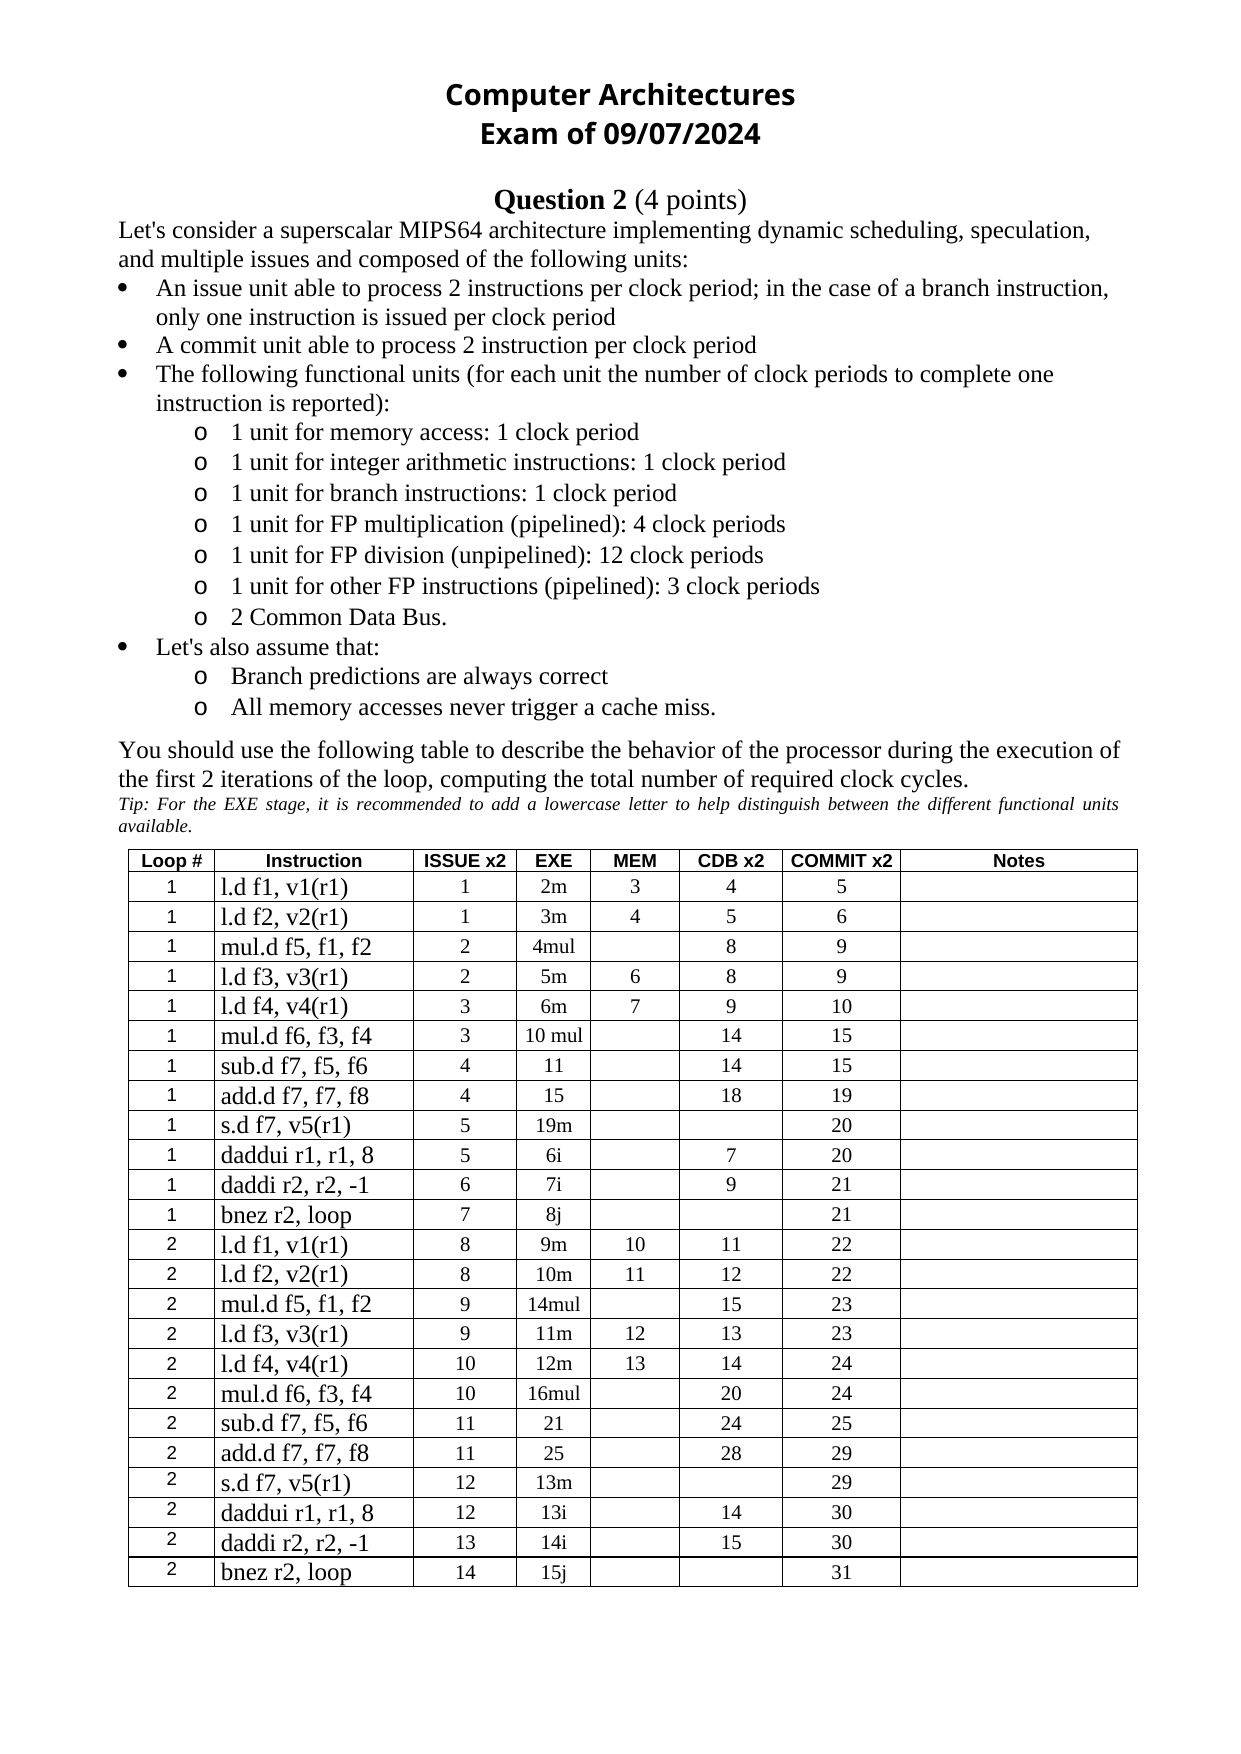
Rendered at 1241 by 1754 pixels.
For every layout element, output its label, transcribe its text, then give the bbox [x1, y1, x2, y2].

table_cell 14 [680, 1021, 782, 1050]
table_cell 1 [129, 1111, 214, 1139]
table_cell 29 [783, 1438, 900, 1467]
table_cell 9m [517, 1230, 590, 1258]
table_cell 10 mul [517, 1021, 590, 1050]
table_cell 12m [517, 1349, 590, 1378]
table_cell 15 [517, 1081, 590, 1109]
table_header Instruction [215, 850, 413, 871]
table_cell 4mul [517, 932, 590, 961]
table_cell 25 [517, 1438, 590, 1467]
table_cell [591, 1498, 679, 1527]
table_cell 23 [783, 1289, 900, 1318]
table_cell l.d f3, v3(r1) [215, 962, 413, 990]
table_cell 22 [783, 1230, 900, 1258]
table_cell 6 [414, 1170, 516, 1199]
table_cell [901, 872, 1137, 901]
table_cell 5 [783, 872, 900, 901]
table_cell add.d f7, f7, f8 [215, 1081, 413, 1109]
table_cell 24 [680, 1409, 782, 1437]
table_cell [901, 1409, 1137, 1437]
table_cell 16mul [517, 1379, 590, 1407]
table_cell 8 [680, 962, 782, 990]
table_cell 7 [414, 1200, 516, 1229]
table_cell 2 [129, 1468, 214, 1497]
table_cell 1 [129, 1021, 214, 1050]
table_cell [591, 1111, 679, 1139]
table_cell 1 [129, 962, 214, 990]
list 1 unit for FP multiplication (pipelined): 4 clock periods [193, 509, 1122, 540]
list 1 unit for integer arithmetic instructions: 1 clock period [193, 447, 1122, 478]
table_cell sub.d f7, f5, f6 [215, 1051, 413, 1080]
table_cell [680, 1468, 782, 1497]
table_cell [901, 1230, 1137, 1258]
table_cell [901, 1468, 1137, 1497]
table_cell 29 [783, 1468, 900, 1497]
table_cell 9 [414, 1319, 516, 1348]
table_cell 15 [680, 1289, 782, 1318]
table_cell [591, 1170, 679, 1199]
table_cell [591, 1081, 679, 1109]
table_cell s.d f7, v5(r1) [215, 1468, 413, 1497]
table_cell 10 [783, 991, 900, 1020]
table_cell 1 [414, 902, 516, 931]
table_cell [901, 1021, 1137, 1050]
table_cell 10 [591, 1230, 679, 1258]
list An issue unit able to process 2 instructions per clock period; in the case of a branch instruction, only one instruction is issued per clock period [118, 273, 1122, 330]
table_cell 8 [680, 932, 782, 961]
table_cell 7 [591, 991, 679, 1020]
table_cell 18 [680, 1081, 782, 1109]
table_cell 15 [783, 1021, 900, 1050]
table_cell 2 [129, 1528, 214, 1556]
table_cell 8 [414, 1260, 516, 1288]
table_cell 13i [517, 1498, 590, 1527]
table_cell 14 [680, 1349, 782, 1378]
table_cell 12 [414, 1498, 516, 1527]
table_cell mul.d f6, f3, f4 [215, 1379, 413, 1407]
table_cell l.d f2, v2(r1) [215, 902, 413, 931]
table_cell [901, 1379, 1137, 1407]
table_cell [901, 1438, 1137, 1467]
table_cell 11 [680, 1230, 782, 1258]
table_cell [901, 1200, 1137, 1229]
table_cell l.d f3, v3(r1) [215, 1319, 413, 1348]
table_cell 9 [783, 932, 900, 961]
table_cell 21 [783, 1170, 900, 1199]
table_cell 10 [414, 1349, 516, 1378]
list 1 unit for branch instructions: 1 clock period [193, 478, 1122, 509]
table_cell 24 [783, 1349, 900, 1378]
table_cell [591, 1468, 679, 1497]
table_cell 2 [129, 1230, 214, 1258]
table_cell [901, 1289, 1137, 1318]
table_cell 15 [783, 1051, 900, 1080]
table_header EXE [517, 850, 590, 871]
table_cell l.d f1, v1(r1) [215, 872, 413, 901]
table_cell 9 [783, 962, 900, 990]
table_cell 5m [517, 962, 590, 990]
table_cell 2 [414, 932, 516, 961]
table_cell add.d f7, f7, f8 [215, 1438, 413, 1467]
table_cell 9 [680, 1170, 782, 1199]
table_cell 21 [783, 1200, 900, 1229]
table_cell l.d f4, v4(r1) [215, 991, 413, 1020]
table_header COMMIT x2 [783, 850, 900, 871]
table_cell 2 [129, 1319, 214, 1348]
table_cell [901, 1081, 1137, 1109]
table_cell 5 [680, 902, 782, 931]
table_cell [591, 1409, 679, 1437]
table_cell [901, 1319, 1137, 1348]
table_cell 13 [414, 1528, 516, 1556]
table_cell 6 [783, 902, 900, 931]
table_cell 15 [680, 1528, 782, 1556]
table_header CDB x2 [680, 850, 782, 871]
table_cell 14 [680, 1498, 782, 1527]
table_cell 13 [680, 1319, 782, 1348]
table_cell 28 [680, 1438, 782, 1467]
table_cell 11 [517, 1051, 590, 1080]
list A commit unit able to process 2 instruction per clock period [118, 330, 1122, 359]
table_cell 3 [414, 991, 516, 1020]
table_cell 12 [591, 1319, 679, 1348]
table_cell 2 [129, 1289, 214, 1318]
table_cell daddui r1, r1, 8 [215, 1498, 413, 1527]
list The following functional units (for each unit the number of clock periods to complete one instruction is reported): [118, 359, 1122, 417]
table_cell 12 [414, 1468, 516, 1497]
table_cell 1 [129, 872, 214, 901]
table_cell 14 [414, 1558, 516, 1586]
table_cell bnez r2, loop [215, 1200, 413, 1229]
text Question 2 (4 points) [118, 182, 1122, 215]
table_cell [591, 932, 679, 961]
table_cell sub.d f7, f5, f6 [215, 1409, 413, 1437]
table_cell 5 [414, 1111, 516, 1139]
table_cell [591, 1051, 679, 1080]
table_cell 5 [414, 1140, 516, 1169]
table_cell 11m [517, 1319, 590, 1348]
table_cell 6i [517, 1140, 590, 1169]
table_cell 15j [517, 1558, 590, 1586]
table_cell 9 [414, 1289, 516, 1318]
table_cell 21 [517, 1409, 590, 1437]
table_cell 1 [129, 991, 214, 1020]
table_cell bnez r2, loop [215, 1558, 413, 1586]
table_cell 23 [783, 1319, 900, 1348]
table_cell [680, 1111, 782, 1139]
table_cell 1 [129, 1051, 214, 1080]
table_cell 14i [517, 1528, 590, 1556]
table_cell 4 [680, 872, 782, 901]
table_cell 2 [414, 962, 516, 990]
table_cell 2 [129, 1260, 214, 1288]
table_cell [901, 1111, 1137, 1139]
table_cell 10 [414, 1379, 516, 1407]
table_cell [591, 1200, 679, 1229]
table_cell 3 [591, 872, 679, 901]
table_cell 6 [591, 962, 679, 990]
table_cell mul.d f5, f1, f2 [215, 1289, 413, 1318]
table_cell [901, 1051, 1137, 1080]
table_cell daddi r2, r2, -1 [215, 1528, 413, 1556]
table_cell 20 [680, 1379, 782, 1407]
list 1 unit for memory access: 1 clock period [193, 417, 1122, 447]
table_cell 9 [680, 991, 782, 1020]
table_cell 19 [783, 1081, 900, 1109]
table_cell s.d f7, v5(r1) [215, 1111, 413, 1139]
table_header MEM [591, 850, 679, 871]
list All memory accesses never trigger a cache miss. [193, 692, 1122, 723]
table_cell 20 [783, 1111, 900, 1139]
table_cell 31 [783, 1558, 900, 1586]
table_cell 1 [129, 1140, 214, 1169]
table_cell 11 [414, 1409, 516, 1437]
table_cell [901, 1558, 1137, 1586]
table_cell 8 [414, 1230, 516, 1258]
table_cell 30 [783, 1528, 900, 1556]
table_cell 3m [517, 902, 590, 931]
table_cell 2 [129, 1409, 214, 1437]
table_cell 2 [129, 1498, 214, 1527]
table_cell [591, 1528, 679, 1556]
table_cell [901, 1349, 1137, 1378]
table_cell l.d f2, v2(r1) [215, 1260, 413, 1288]
table_cell [591, 1438, 679, 1467]
text You should use the following table to describe the behavior of the processor during the execution of the first 2 iterations of the loop, computing the total number of required clock cycles. [118, 735, 1122, 793]
table_cell [901, 1528, 1137, 1556]
table_cell [901, 962, 1137, 990]
table_cell [901, 1140, 1137, 1169]
table_cell [591, 1140, 679, 1169]
table_cell 13 [591, 1349, 679, 1378]
table_cell daddi r2, r2, -1 [215, 1170, 413, 1199]
table_cell 2 [129, 1379, 214, 1407]
table_cell 22 [783, 1260, 900, 1288]
table_cell [591, 1021, 679, 1050]
table_cell l.d f1, v1(r1) [215, 1230, 413, 1258]
table_cell 2 [129, 1349, 214, 1378]
table_cell 1 [414, 872, 516, 901]
list Let's also assume that: [118, 632, 1122, 661]
table_cell 30 [783, 1498, 900, 1527]
table_cell 1 [129, 1170, 214, 1199]
table_cell 14mul [517, 1289, 590, 1318]
table_cell 3 [414, 1021, 516, 1050]
table_cell 14 [680, 1051, 782, 1080]
table_cell 2 [129, 1558, 214, 1586]
table_header Loop # [129, 850, 214, 871]
table_cell 7 [680, 1140, 782, 1169]
table_cell 25 [783, 1409, 900, 1437]
table_header Notes [901, 850, 1137, 871]
text Let's consider a superscalar MIPS64 architecture implementing dynamic scheduling, speculation, and multiple issues and composed of the following units: [118, 215, 1122, 273]
table_cell 1 [129, 932, 214, 961]
table_cell [680, 1200, 782, 1229]
table_cell 6m [517, 991, 590, 1020]
table_cell 11 [414, 1438, 516, 1467]
table_cell [680, 1558, 782, 1586]
list 2 Common Data Bus. [193, 602, 1122, 632]
list Branch predictions are always correct [193, 661, 1122, 692]
table_cell mul.d f5, f1, f2 [215, 932, 413, 961]
table_cell 20 [783, 1140, 900, 1169]
table_cell [901, 932, 1137, 961]
table_cell mul.d f6, f3, f4 [215, 1021, 413, 1050]
table_cell 24 [783, 1379, 900, 1407]
table_cell [591, 1289, 679, 1318]
text Tip: For the EXE stage, it is recommended to add a lowercase letter to help distinguish between the different functional units available. [118, 793, 1122, 836]
table_cell 1 [129, 1200, 214, 1229]
list 1 unit for other FP instructions (pipelined): 3 clock periods [193, 571, 1122, 602]
table_cell 4 [414, 1051, 516, 1080]
table_cell 2m [517, 872, 590, 901]
table_cell [901, 1260, 1137, 1288]
table_cell 11 [591, 1260, 679, 1288]
table_cell 1 [129, 902, 214, 931]
table_cell 4 [414, 1081, 516, 1109]
table_cell 12 [680, 1260, 782, 1288]
table_header ISSUE x2 [414, 850, 516, 871]
table_cell 7i [517, 1170, 590, 1199]
table_cell 8j [517, 1200, 590, 1229]
table_cell [901, 1170, 1137, 1199]
table_cell 4 [591, 902, 679, 931]
table_cell [901, 991, 1137, 1020]
table_cell 1 [129, 1081, 214, 1109]
table_cell [591, 1558, 679, 1586]
table_cell 13m [517, 1468, 590, 1497]
table_cell [901, 902, 1137, 931]
table_cell daddui r1, r1, 8 [215, 1140, 413, 1169]
table_cell [901, 1498, 1137, 1527]
table_cell [591, 1379, 679, 1407]
table_cell 19m [517, 1111, 590, 1139]
table_cell 2 [129, 1438, 214, 1467]
table_cell l.d f4, v4(r1) [215, 1349, 413, 1378]
table_cell 10m [517, 1260, 590, 1288]
list 1 unit for FP division (unpipelined): 12 clock periods [193, 540, 1122, 571]
